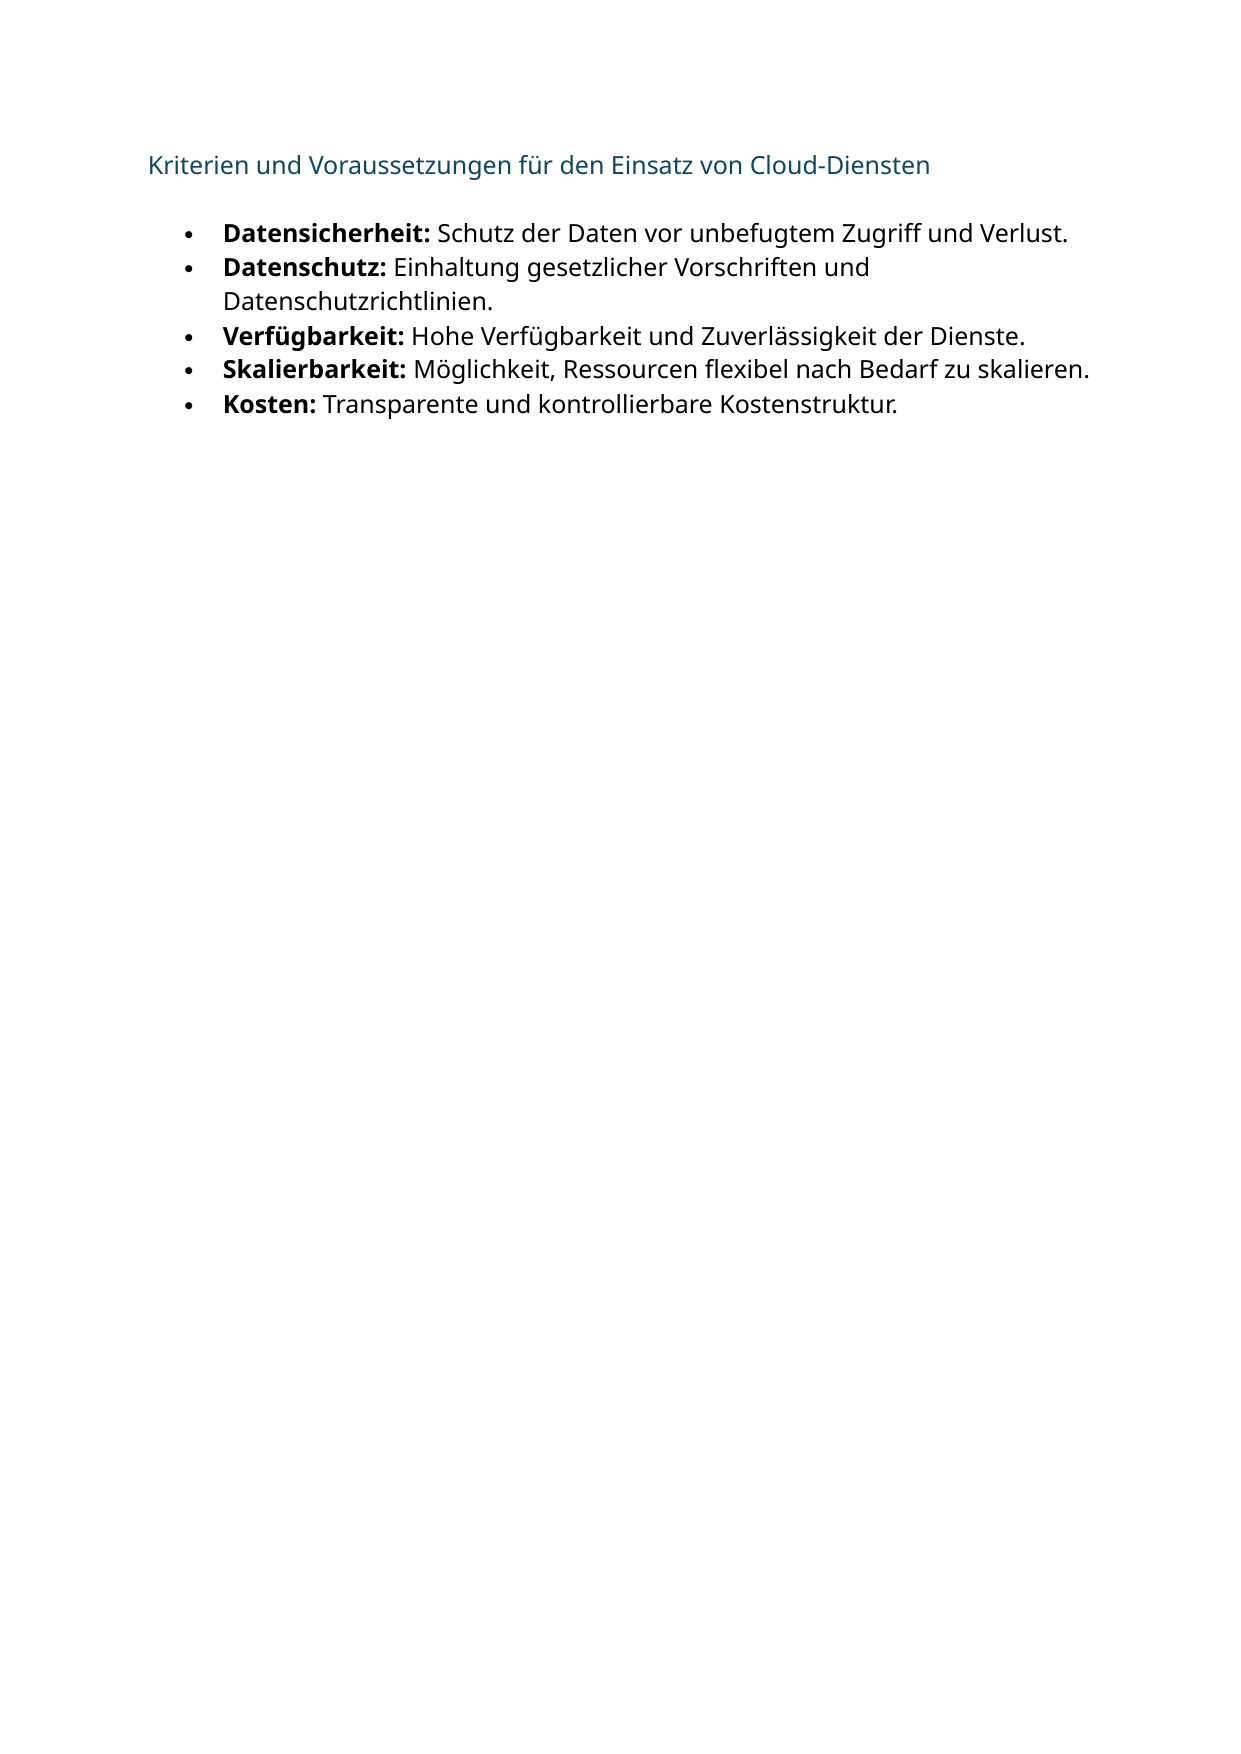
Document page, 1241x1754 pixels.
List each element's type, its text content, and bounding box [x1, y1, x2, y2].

subtitle Kriterien und Voraussetzungen für den Einsatz von Cloud-Diensten [148, 148, 1093, 182]
list Skalierbarkeit: Möglichkeit, Ressourcen flexibel nach Bedarf zu skalieren. [185, 352, 1093, 386]
list Verfügbarkeit: Hohe Verfügbarkeit und Zuverlässigkeit der Dienste. [185, 318, 1093, 352]
list Datensicherheit: Schutz der Daten vor unbefugtem Zugriff und Verlust. [185, 216, 1093, 250]
list Kosten: Transparente und kontrollierbare Kostenstruktur. [185, 386, 1093, 420]
list Datenschutz: Einhaltung gesetzlicher Vorschriften und Datenschutzrichtlinien. [185, 250, 1093, 318]
